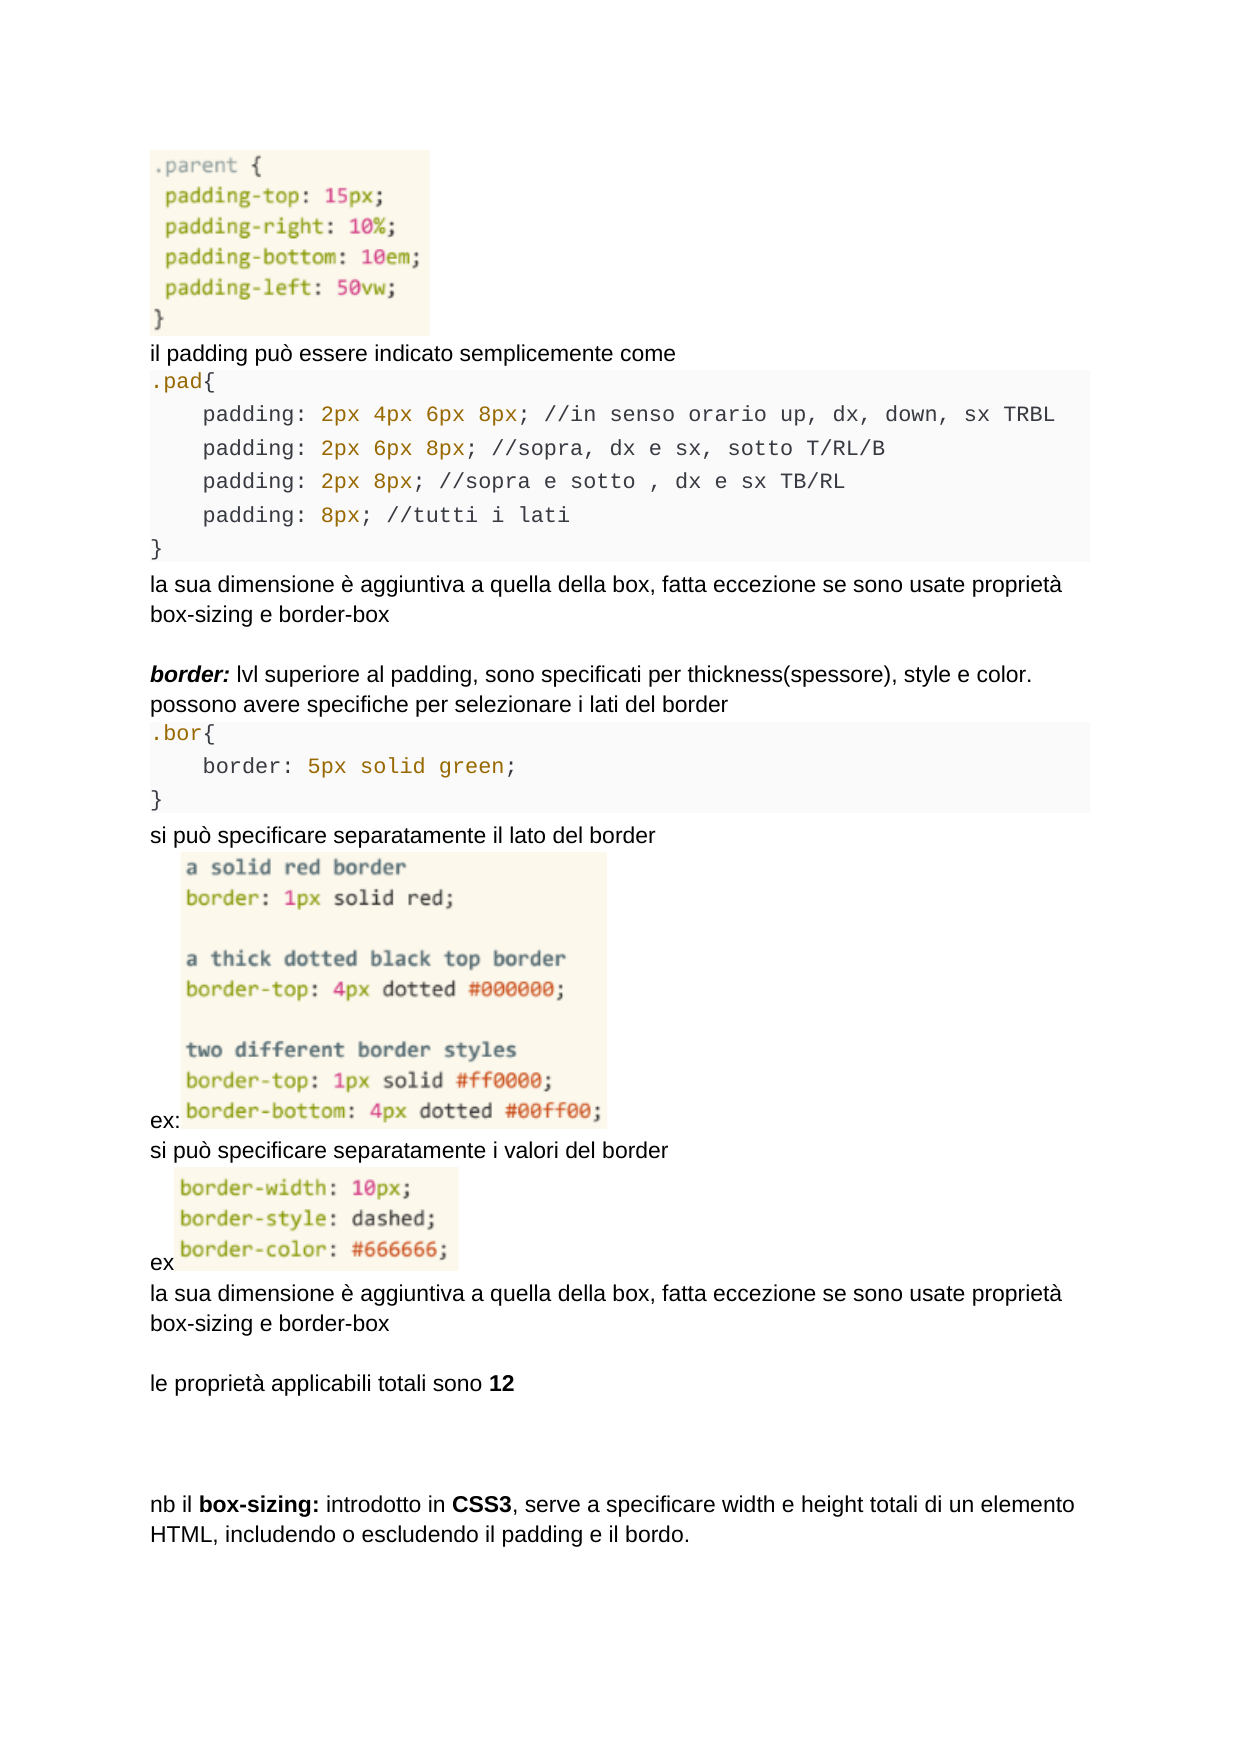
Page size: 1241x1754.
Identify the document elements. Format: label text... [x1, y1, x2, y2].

text nb il box-sizing: introdotto in CSS3, serve a specificare width e height totali di un elemento HTML, includendo o escludendo il padding e il bordo. [150, 1491, 1090, 1548]
text } [150, 788, 1090, 813]
text padding: 2px 8px; //sopra e sotto , dx e sx TB/RL [150, 470, 1090, 495]
text possono avere specifiche per selezionare i lati del border [150, 691, 1090, 718]
text la sua dimensione è aggiuntiva a quella della box, fatta eccezione se sono usate proprietà box-sizing e border-box [150, 571, 1090, 627]
text si può specificare separatamente i valori del border [150, 1137, 1090, 1164]
text padding: 2px 4px 6px 8px; //in senso orario up, dx, down, sx TRBL [150, 403, 1090, 428]
text border: lvl superiore al padding, sono specificati per thickness(spessore), style e color. [150, 661, 1090, 688]
text la sua dimensione è aggiuntiva a quella della box, fatta eccezione se sono usate proprietà box-sizing e border-box [150, 1279, 1090, 1336]
text .bor{ [150, 722, 1090, 746]
text il padding può essere indicato semplicemente come [150, 340, 1090, 366]
text padding: 2px 6px 8px; //sopra, dx e sx, sotto T/RL/B [150, 437, 1090, 462]
text si può specificare separatamente il lato del border [150, 822, 1090, 848]
text le proprietà applicabili totali sono 12 [150, 1370, 1090, 1397]
picture [180, 852, 608, 1129]
text .pad{ [150, 370, 1090, 395]
text } [150, 537, 1090, 562]
text border: 5px solid green; [150, 755, 1090, 780]
text padding: 8px; //tutti i lati [150, 504, 1090, 528]
picture [150, 150, 430, 336]
picture [174, 1167, 459, 1271]
